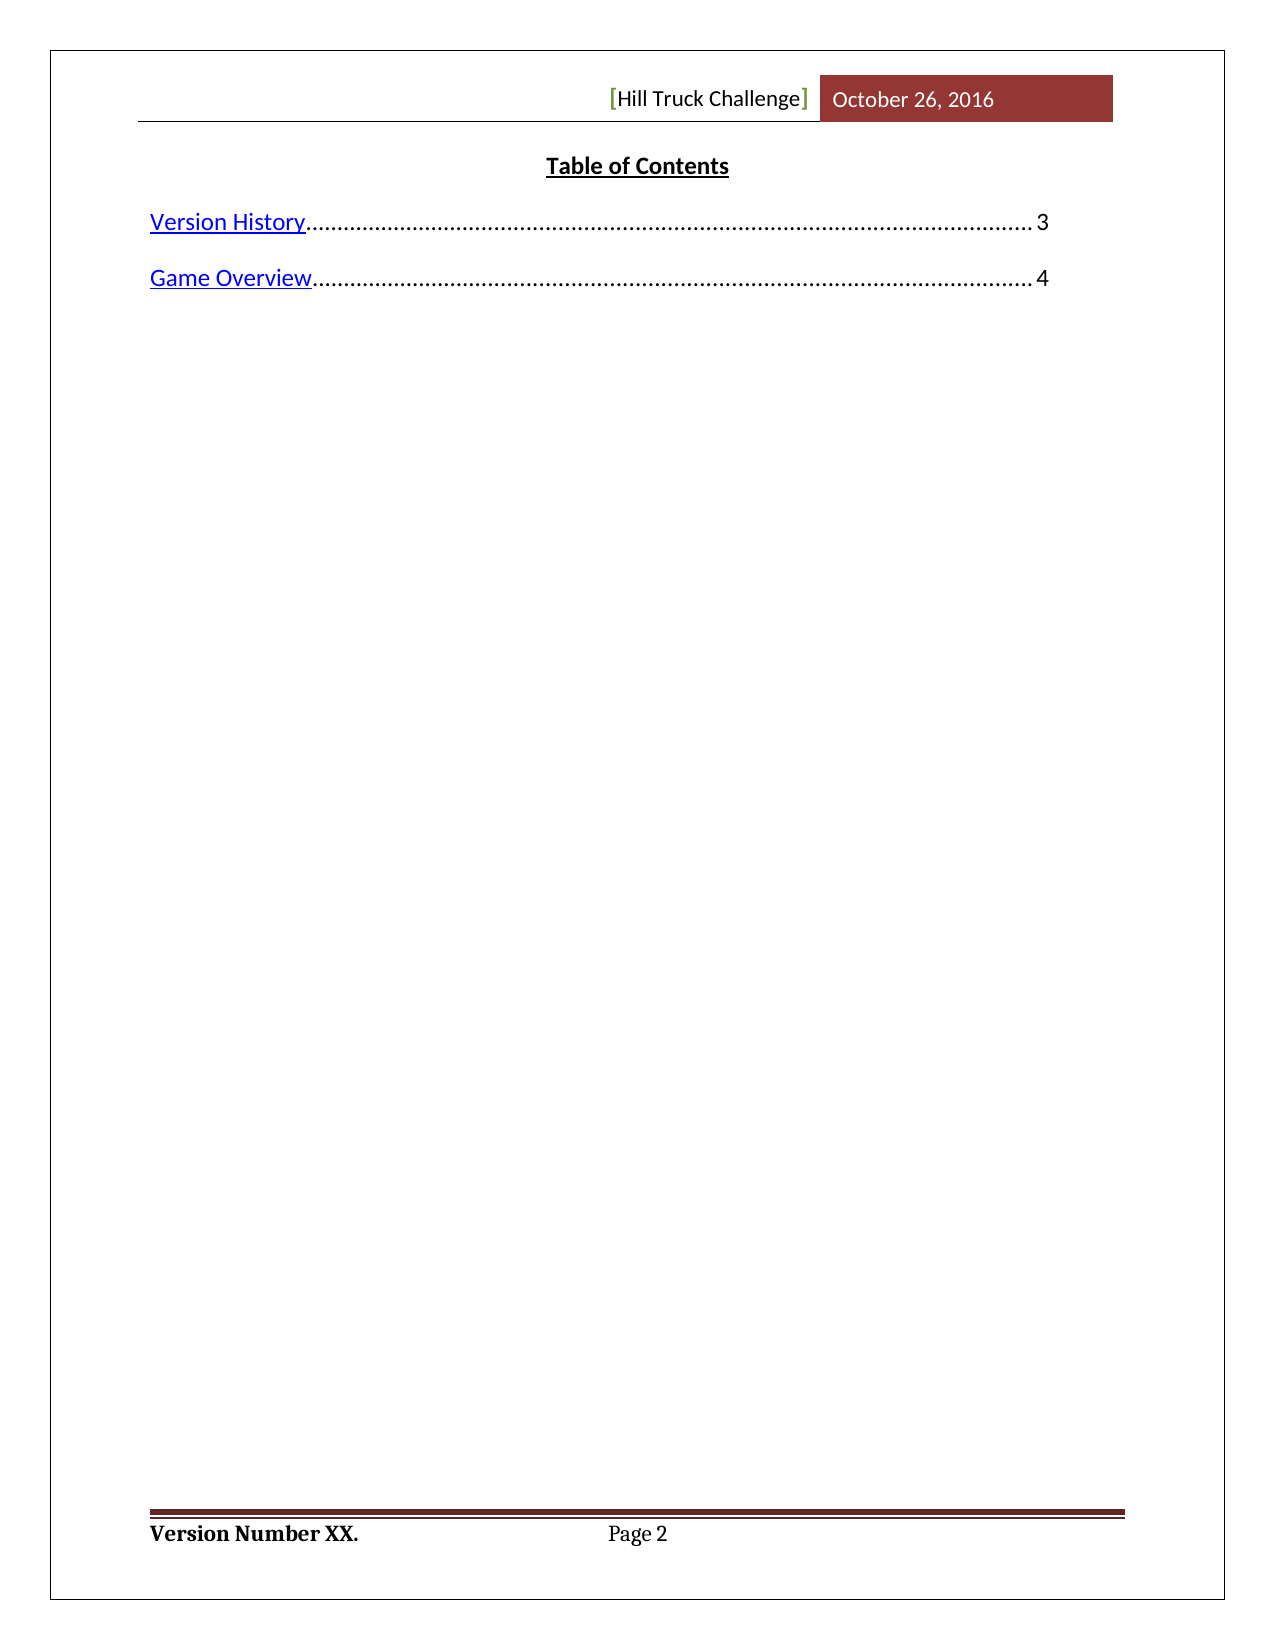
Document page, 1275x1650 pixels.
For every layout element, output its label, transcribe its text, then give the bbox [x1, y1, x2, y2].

text Game Overview 4 [150, 262, 1125, 292]
text Table of Contents [150, 150, 1125, 181]
text Version History 3 [150, 206, 1125, 236]
